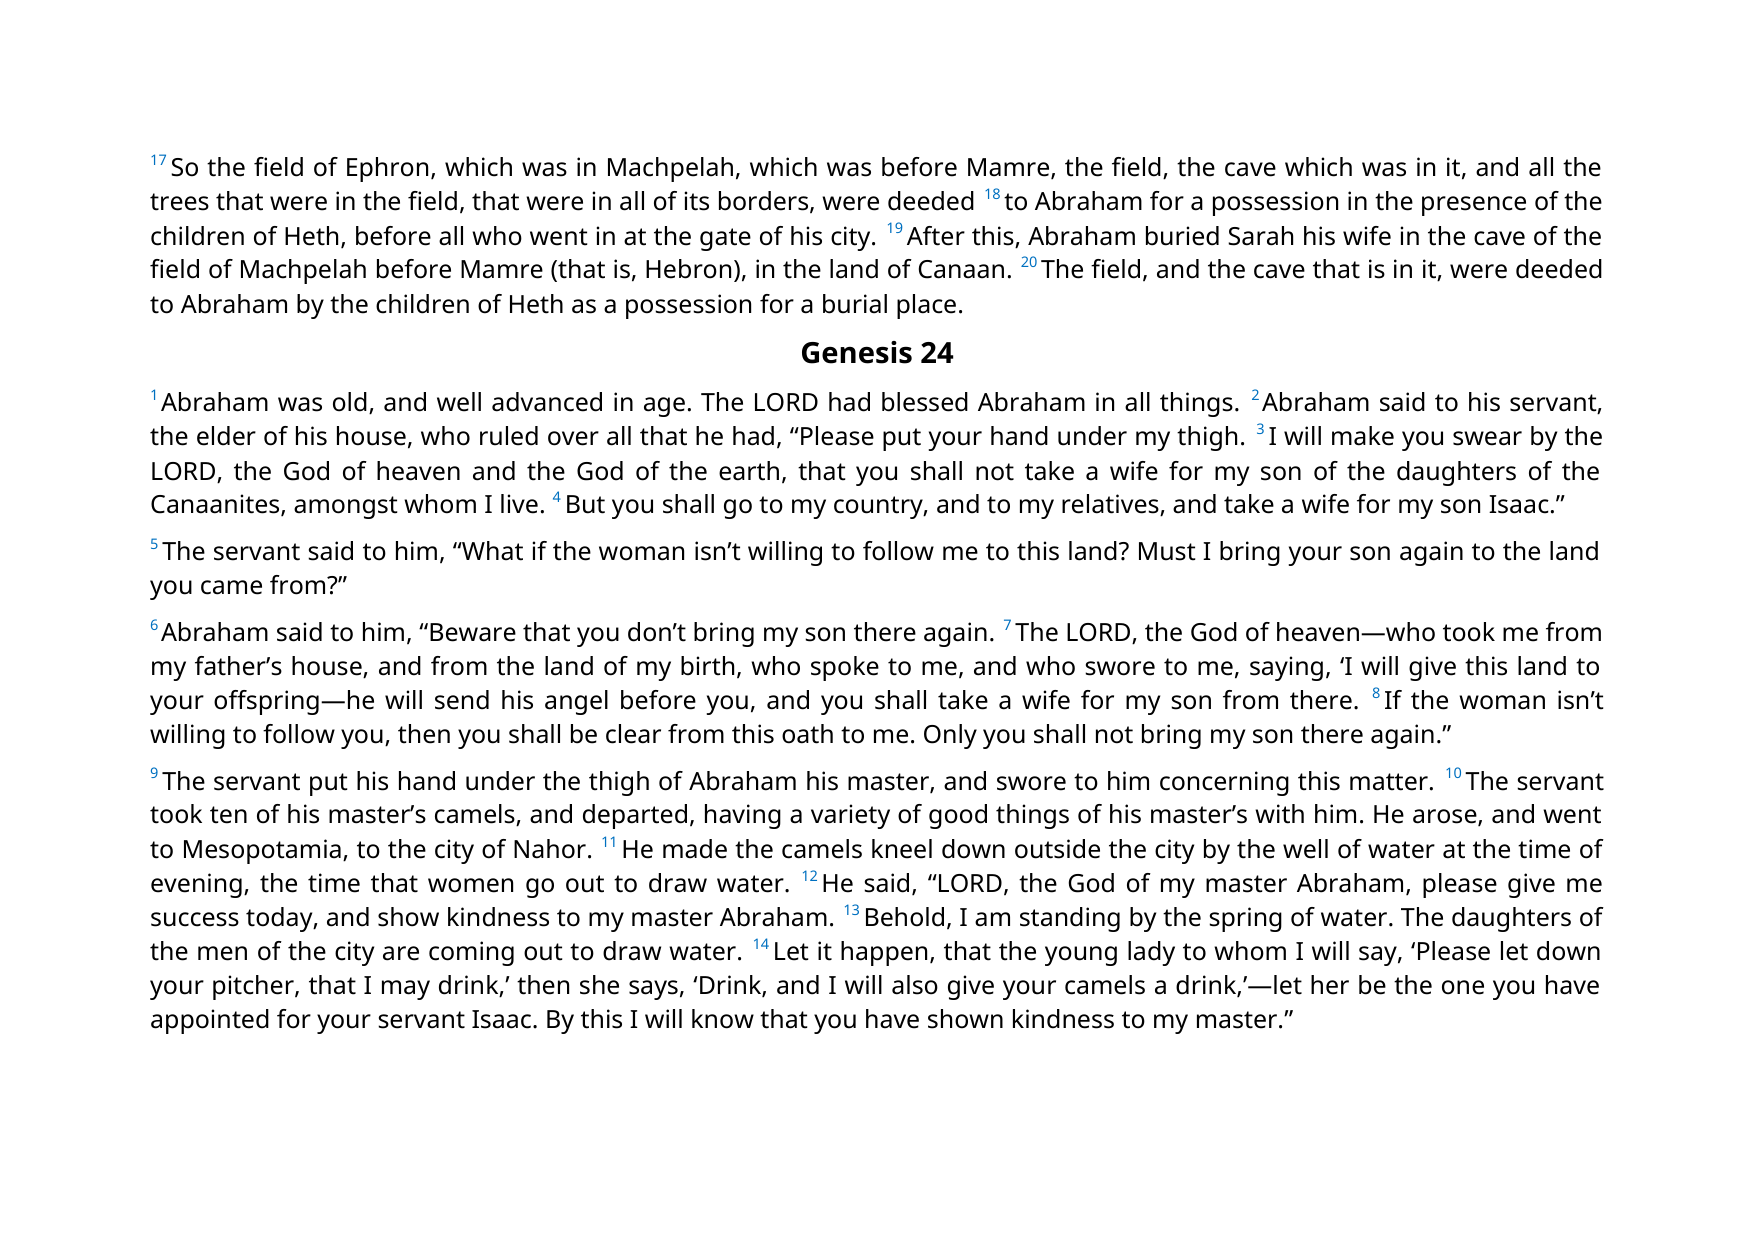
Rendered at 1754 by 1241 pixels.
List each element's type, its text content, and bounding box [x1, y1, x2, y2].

text 6 Abraham said to him, “Beware that you don’t bring my son there again. 7 The LORD, the God of heaven—who took me from my father’s house, and from the land of my birth, who spoke to me, and who swore to me, saying, ‘I will give this land to your offspring—he will send his angel before you, and you shall take a wife for my son from there. 8 If the woman isn’t willing to follow you, then you shall be clear from this oath to me. Only you shall not bring my son there again.” [150, 614, 1604, 751]
text 17 So the field of Ephron, which was in Machpelah, which was before Mamre, the field, the cave which was in it, and all the trees that were in the field, that were in all of its borders, were deeded 18 to Abraham for a possession in the presence of the children of Heth, before all who went in at the gate of his city. 19 After this, Abraham buried Sarah his wife in the cave of the field of Machpelah before Mamre (that is, Hebron), in the land of Canaan. 20 The field, and the cave that is in it, were deeded to Abraham by the children of Heth as a possession for a burial place. [150, 150, 1604, 320]
text Genesis 24 [150, 333, 1604, 372]
text 5 The servant said to him, “What if the woman isn’t willing to follow me to this land? Must I bring your son again to the land you came from?” [150, 534, 1604, 602]
text 9 The servant put his hand under the thigh of Abraham his master, and swore to him concerning this matter. 10 The servant took ten of his master’s camels, and departed, having a variety of good things of his master’s with him. He arose, and went to Mesopotamia, to the city of Nahor. 11 He made the camels kneel down outside the city by the well of water at the time of evening, the time that women go out to draw water. 12 He said, “LORD, the God of my master Abraham, please give me success today, and show kindness to my master Abraham. 13 Behold, I am standing by the spring of water. The daughters of the men of the city are coming out to draw water. 14 Let it happen, that the young lady to whom I will say, ‘Please let down your pitcher, that I may drink,’ then she says, ‘Drink, and I will also give your camels a drink,’—let her be the one you have appointed for your servant Isaac. By this I will know that you have shown kindness to my master.” [150, 763, 1604, 1036]
text 1 Abraham was old, and well advanced in age. The LORD had blessed Abraham in all things. 2 Abraham said to his servant, the elder of his house, who ruled over all that he had, “Please put your hand under my thigh. 3 I will make you swear by the LORD, the God of heaven and the God of the earth, that you shall not take a wife for my son of the daughters of the Canaanites, amongst whom I live. 4 But you shall go to my country, and to my relatives, and take a wife for my son Isaac.” [150, 385, 1604, 521]
